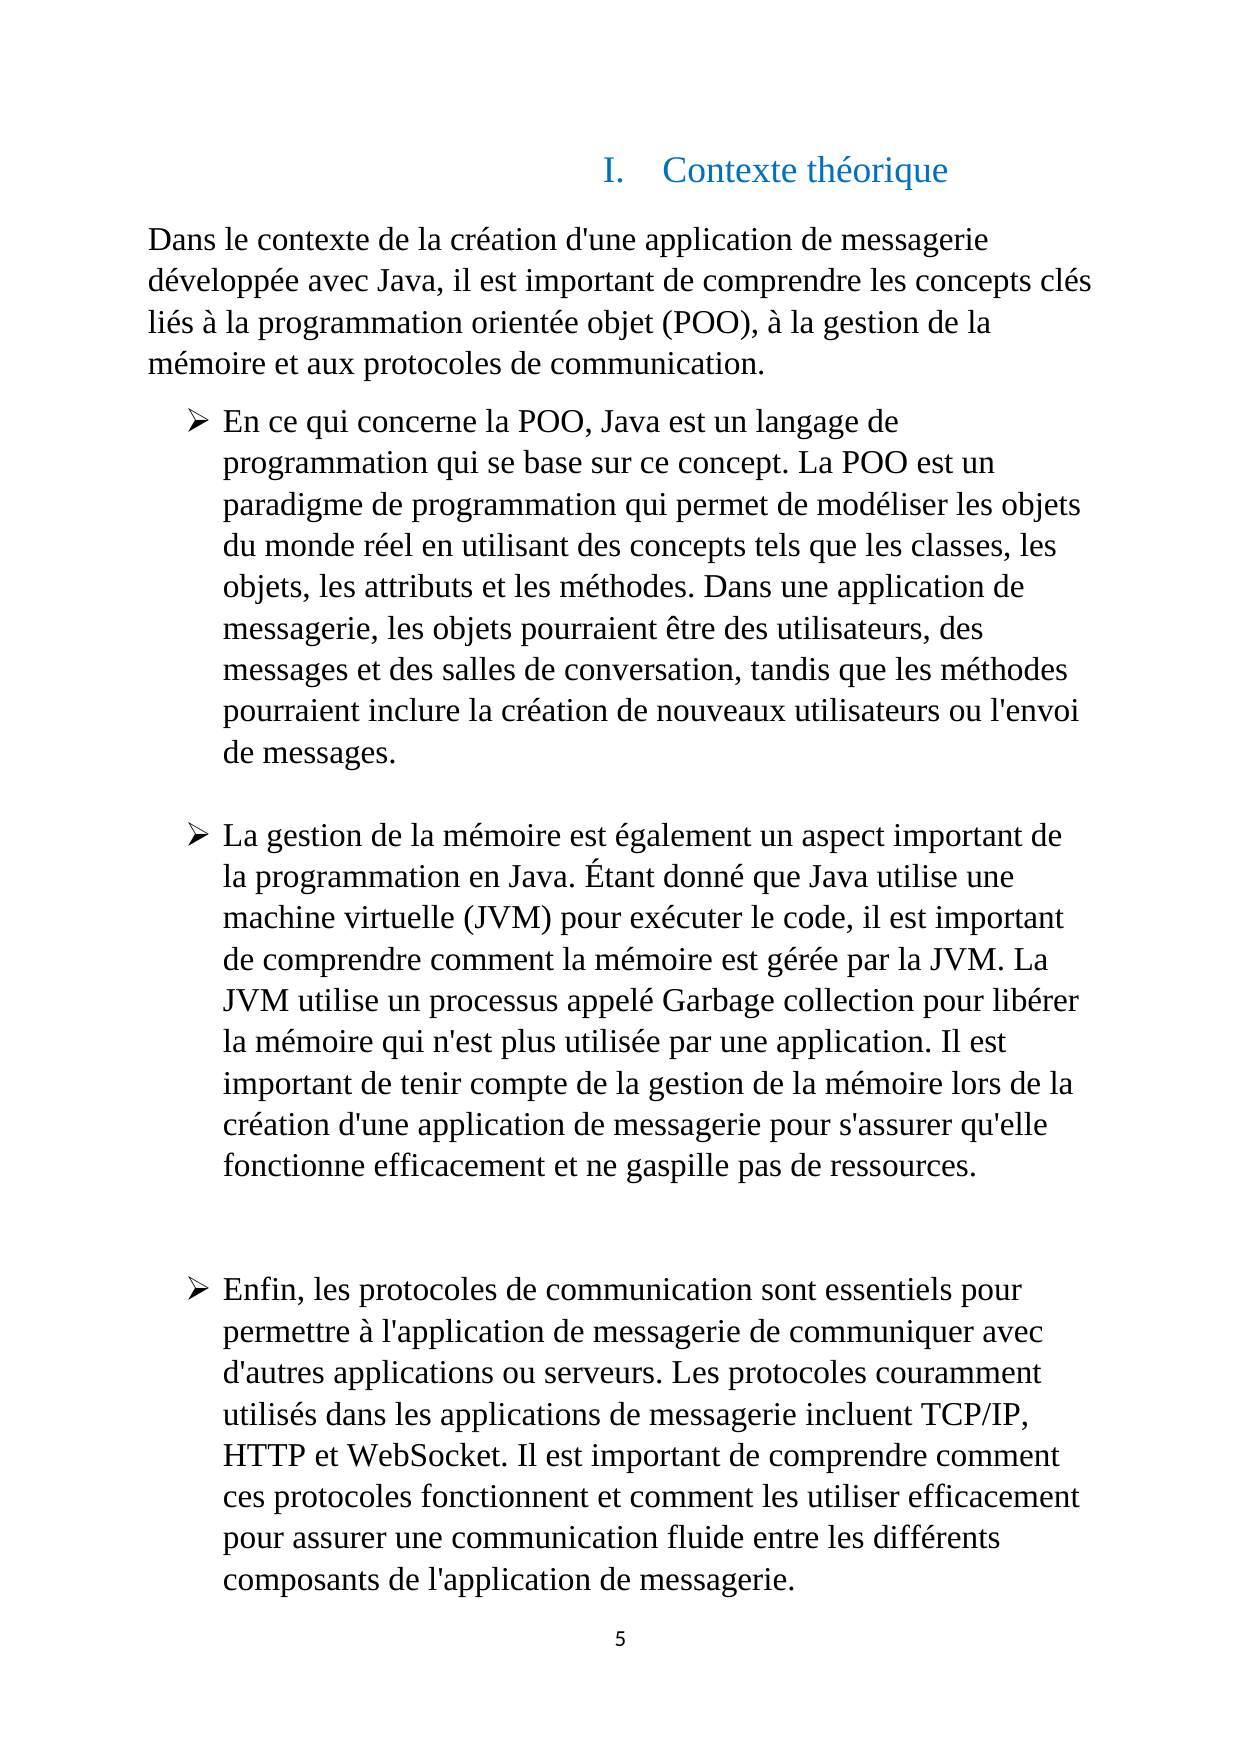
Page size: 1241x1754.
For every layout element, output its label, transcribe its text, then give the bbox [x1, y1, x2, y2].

text Dans le contexte de la création d'une application de messagerie développée avec Java, il est important de comprendre les concepts clés liés à la programmation orientée objet (POO), à la gestion de la mémoire et aux protocoles de communication. [148, 219, 1093, 382]
list Enfin, les protocoles de communication sont essentiels pour permettre à l'application de messagerie de communiquer avec d'autres applications ou serveurs. Les protocoles couramment utilisés dans les applications de messagerie incluent TCP/IP, HTTP et WebSocket. Il est important de comprendre comment ces protocoles fonctionnent et comment les utiliser efficacement pour assurer une communication fluide entre les différents composants de l'application de messagerie. [185, 1270, 1093, 1597]
list La gestion de la mémoire est également un aspect important de la programmation en Java. Étant donné que Java utilise une machine virtuelle (JVM) pour exécuter le code, il est important de comprendre comment la mémoire est gérée par la JVM. La JVM utilise un processus appelé Garbage collection pour libérer la mémoire qui n'est plus utilisée par une application. Il est important de tenir compte de la gestion de la mémoire lors de la création d'une application de messagerie pour s'assurer qu'elle fonctionne efficacement et ne gaspille pas de ressources. [185, 815, 1093, 1184]
list En ce qui concerne la POO, Java est un langage de programmation qui se base sur ce concept. La POO est un paradigme de programmation qui permet de modéliser les objets du monde réel en utilisant des concepts tels que les classes, les objets, les attributs et les méthodes. Dans une application de messagerie, les objets pourraient être des utilisateurs, des messages et des salles de conversation, tandis que les méthodes pourraient inclure la création de nouveaux utilisateurs ou l'envoi de messages. [185, 401, 1093, 770]
subtitle Contexte théorique [480, 148, 1093, 191]
